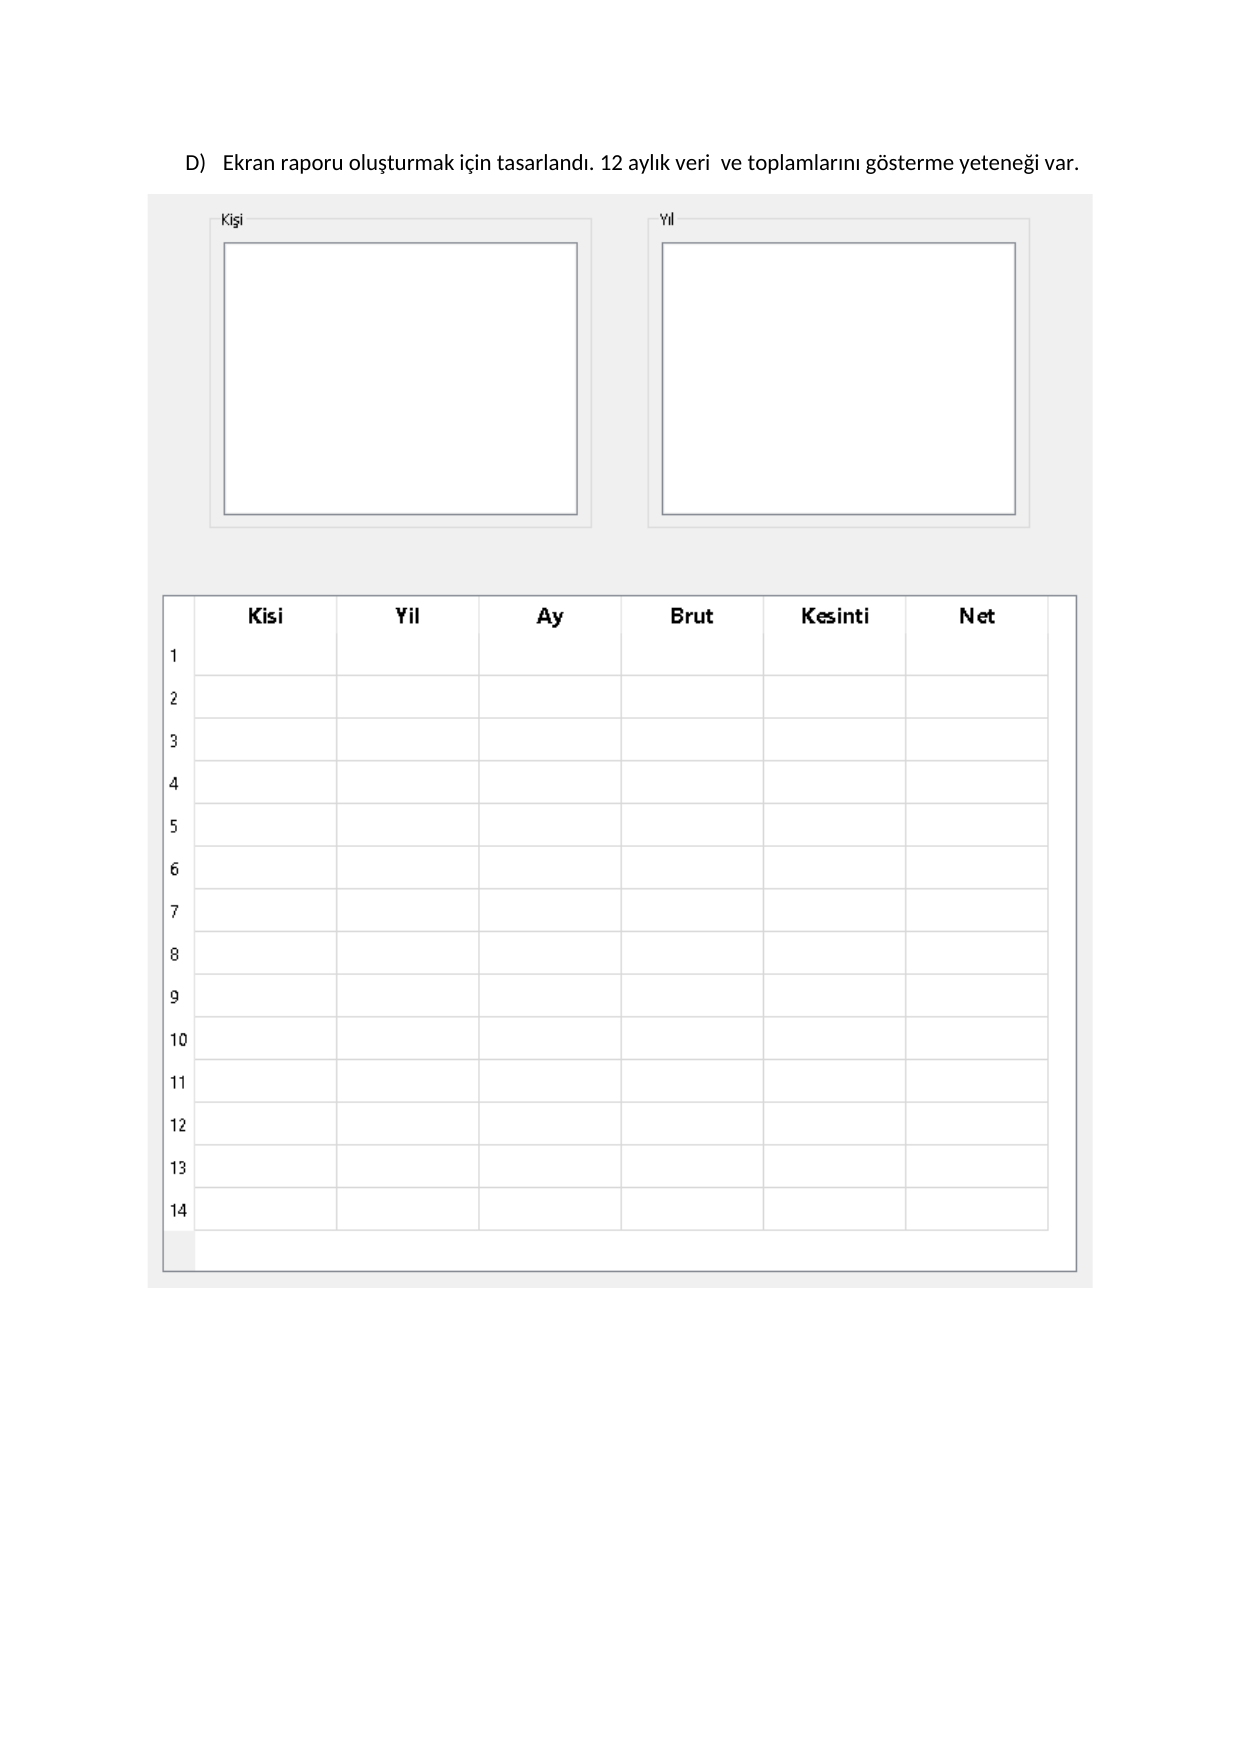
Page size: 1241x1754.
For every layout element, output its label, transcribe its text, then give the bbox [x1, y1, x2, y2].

picture [147, 194, 1093, 1288]
list Ekran raporu oluşturmak için tasarlandı. 12 aylık veri ve toplamlarını gösterme yeteneği var. [185, 148, 1093, 176]
